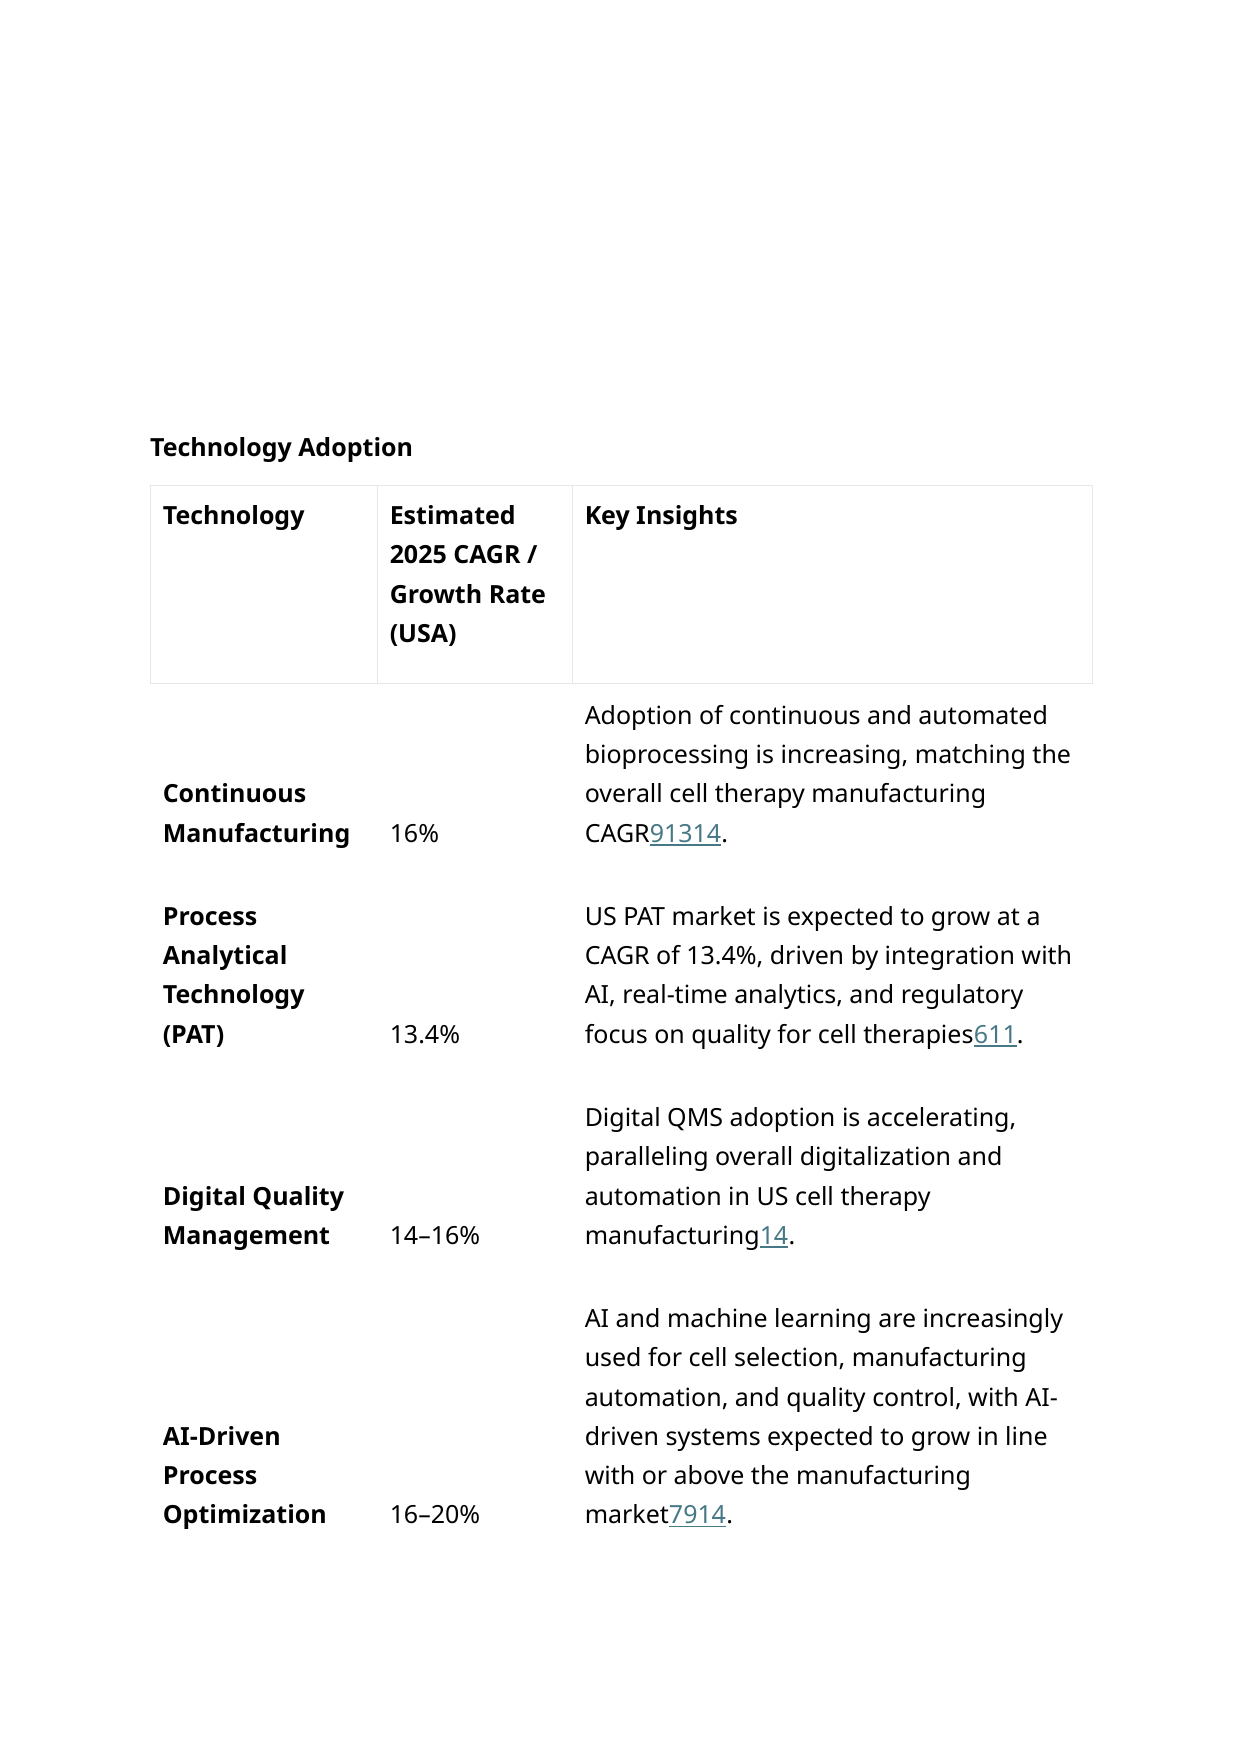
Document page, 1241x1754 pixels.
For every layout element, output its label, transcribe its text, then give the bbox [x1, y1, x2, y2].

table_header Technology [151, 486, 377, 683]
table_header Key Insights [573, 486, 1092, 683]
table_cell US PAT market is expected to grow at a CAGR of 13.4%, driven by integration with AI, real-time analytics, and regulatory focus on quality for cell therapies611. [572, 885, 1092, 1086]
table_cell Process Analytical Technology (PAT) [150, 885, 377, 1086]
table_cell AI-Driven Process Optimization [150, 1287, 377, 1566]
table_cell 13.4% [377, 885, 572, 1086]
table_cell 14–16% [377, 1086, 572, 1287]
table_cell Digital Quality Management [150, 1086, 377, 1287]
text Technology Adoption [150, 429, 1090, 463]
table_cell 16–20% [377, 1287, 572, 1566]
table_cell 16% [377, 684, 572, 884]
table_cell Adoption of continuous and automated bioprocessing is increasing, matching the overall cell therapy manufacturing CAGR91314. [572, 684, 1092, 884]
table_cell AI and machine learning are increasingly used for cell selection, manufacturing automation, and quality control, with AI-driven systems expected to grow in line with or above the manufacturing market7914. [572, 1287, 1092, 1566]
table_cell Digital QMS adoption is accelerating, paralleling overall digitalization and automation in US cell therapy manufacturing14. [572, 1086, 1092, 1287]
table_cell Continuous Manufacturing [150, 684, 377, 884]
table_header Estimated 2025 CAGR / Growth Rate (USA) [378, 486, 572, 683]
